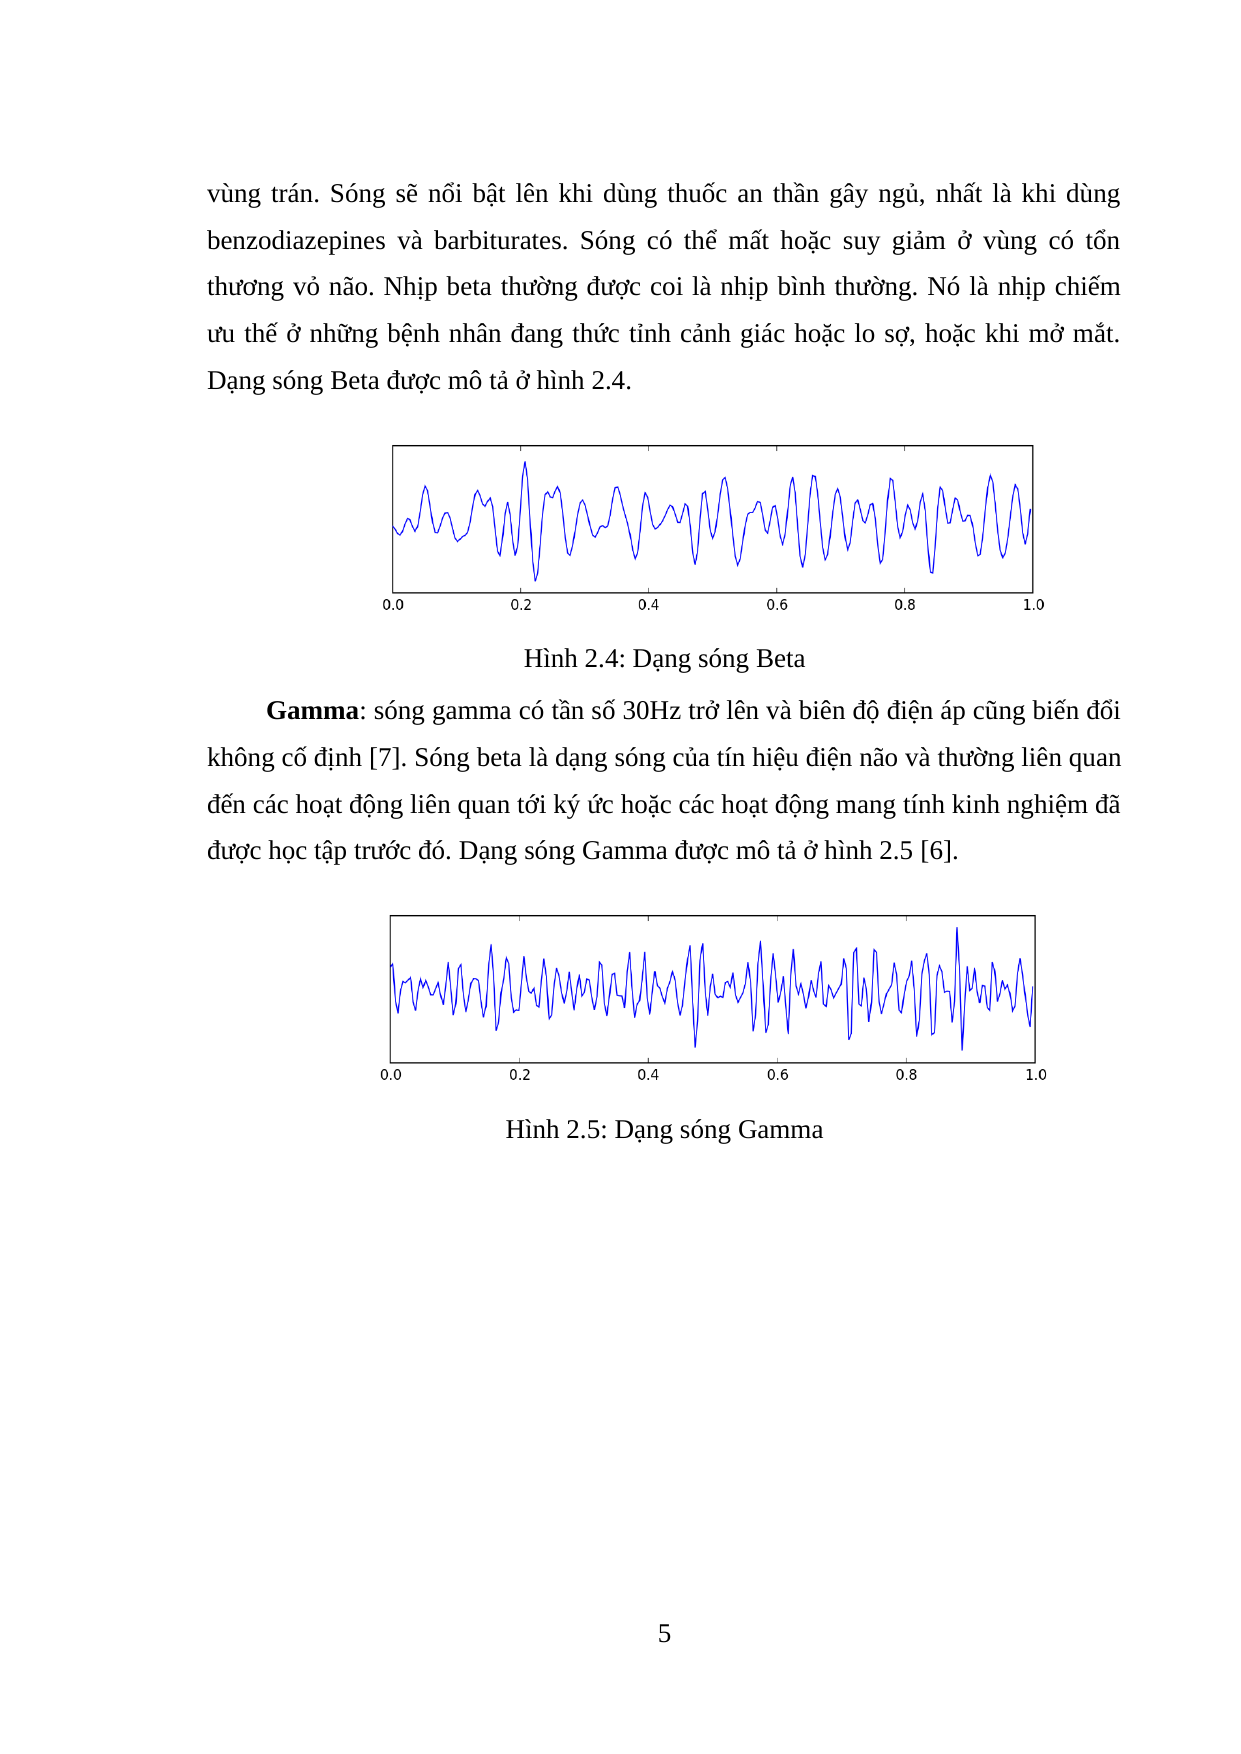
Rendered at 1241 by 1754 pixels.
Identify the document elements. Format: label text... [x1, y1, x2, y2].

text Hình 2.5: Dạng sóng Gamma [207, 1113, 1122, 1144]
picture [289, 427, 1115, 611]
text Hình 2.4: Dạng sóng Beta [207, 642, 1122, 673]
picture [286, 897, 1118, 1081]
text Gamma: sóng gamma có tần số 30Hz trở lên và biên độ điện áp cũng biến đổi không cố định . Sóng beta là dạng sóng của tín hiệu điện não và thường liên quan đến các hoạt động liên quan tới ký ức hoặc các hoạt động mang tính kinh nghiệm đã được học tập trước đó. Dạng sóng Gamma được mô tả ở hình 2.5. [207, 694, 1122, 866]
